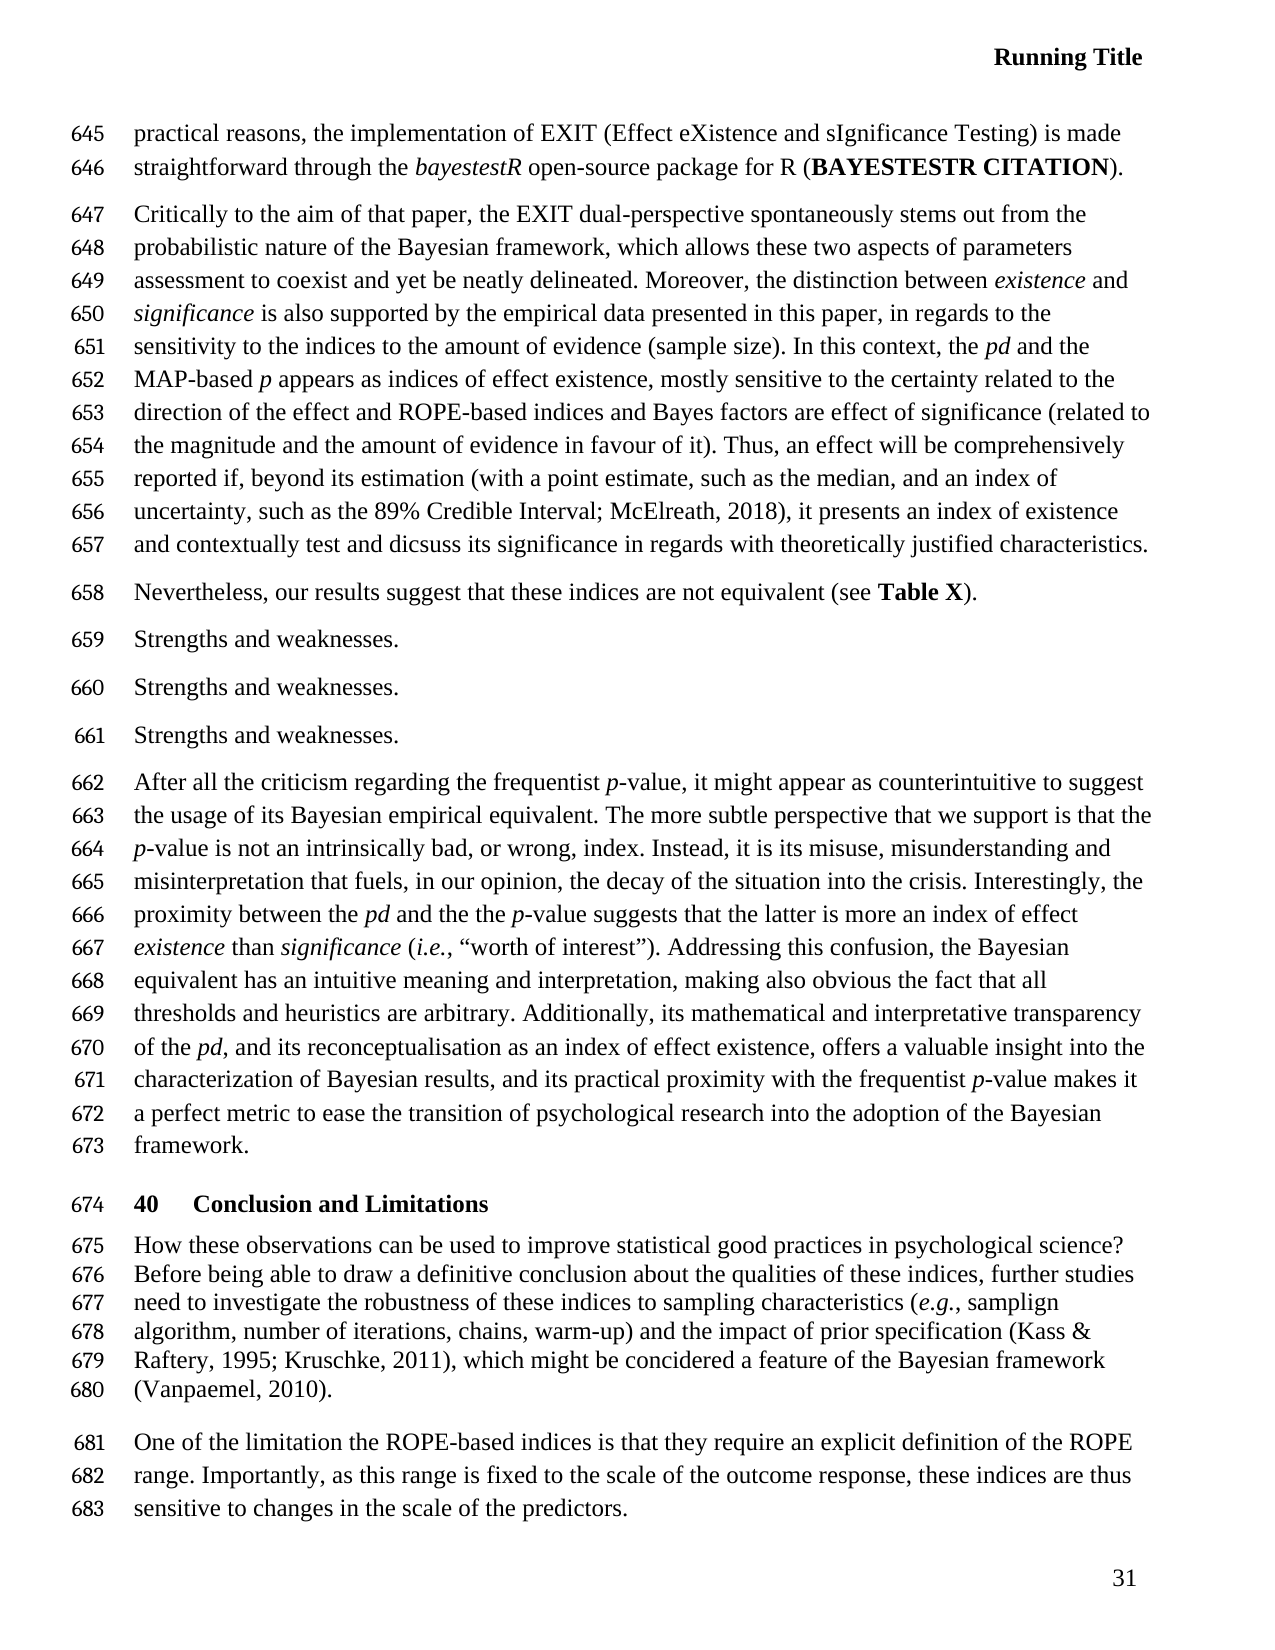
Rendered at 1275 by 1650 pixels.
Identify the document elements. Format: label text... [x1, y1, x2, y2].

text Strengths and weaknesses. [133, 720, 1152, 748]
text One of the limitation the ROPE-based indices is that they require an explicit definition of the ROPE range. Importantly, as this range is fixed to the scale of the outcome response, these indices are thus sensitive to changes in the scale of the predictors. [133, 1427, 1152, 1522]
text Strengths and weaknesses. [133, 672, 1152, 701]
subtitle Conclusion and Limitations [133, 1189, 1152, 1217]
text Strengths and weaknesses. [133, 624, 1152, 653]
text After all the criticism regarding the frequentist p-value, it might appear as counterintuitive to suggest the usage of its Bayesian empirical equivalent. The more subtle perspective that we support is that the p-value is not an intrinsically bad, or wrong, index. Instead, it is its misuse, misunderstanding and misinterpretation that fuels, in our opinion, the decay of the situation into the crisis. Interestingly, the proximity between the pd and the the p-value suggests that the latter is more an index of effect existence than significance (i.e., “worth of interest”). Addressing this confusion, the Bayesian equivalent has an intuitive meaning and interpretation, making also obvious the fact that all thresholds and heuristics are arbitrary. Additionally, its mathematical and interpretative transparency of the pd, and its reconceptualisation as an index of effect existence, offers a valuable insight into the characterization of Bayesian results, and its practical proximity with the frequentist p-value makes it a perfect metric to ease the transition of psychological research into the adoption of the Bayesian framework. [133, 767, 1152, 1159]
text Nevertheless, our results suggest that these indices are not equivalent (see Table X). [133, 577, 1152, 606]
text Critically to the aim of that paper, the EXIT dual-perspective spontaneously stems out from the probabilistic nature of the Bayesian framework, which allows these two aspects of parameters assessment to coexist and yet be neatly delineated. Moreover, the distinction between existence and significance is also supported by the empirical data presented in this paper, in regards to the sensitivity to the indices to the amount of evidence (sample size). In this context, the pd and the MAP-based p appears as indices of effect existence, mostly sensitive to the certainty related to the direction of the effect and ROPE-based indices and Bayes factors are effect of significance (related to the magnitude and the amount of evidence in favour of it). Thus, an effect will be comprehensively reported if, beyond its estimation (with a point estimate, such as the median, and an index of uncertainty, such as the 89% Credible Interval; McElreath, 2018), it presents an index of existence and contextually test and dicsuss its significance in regards with theoretically justified characteristics. [133, 199, 1152, 558]
